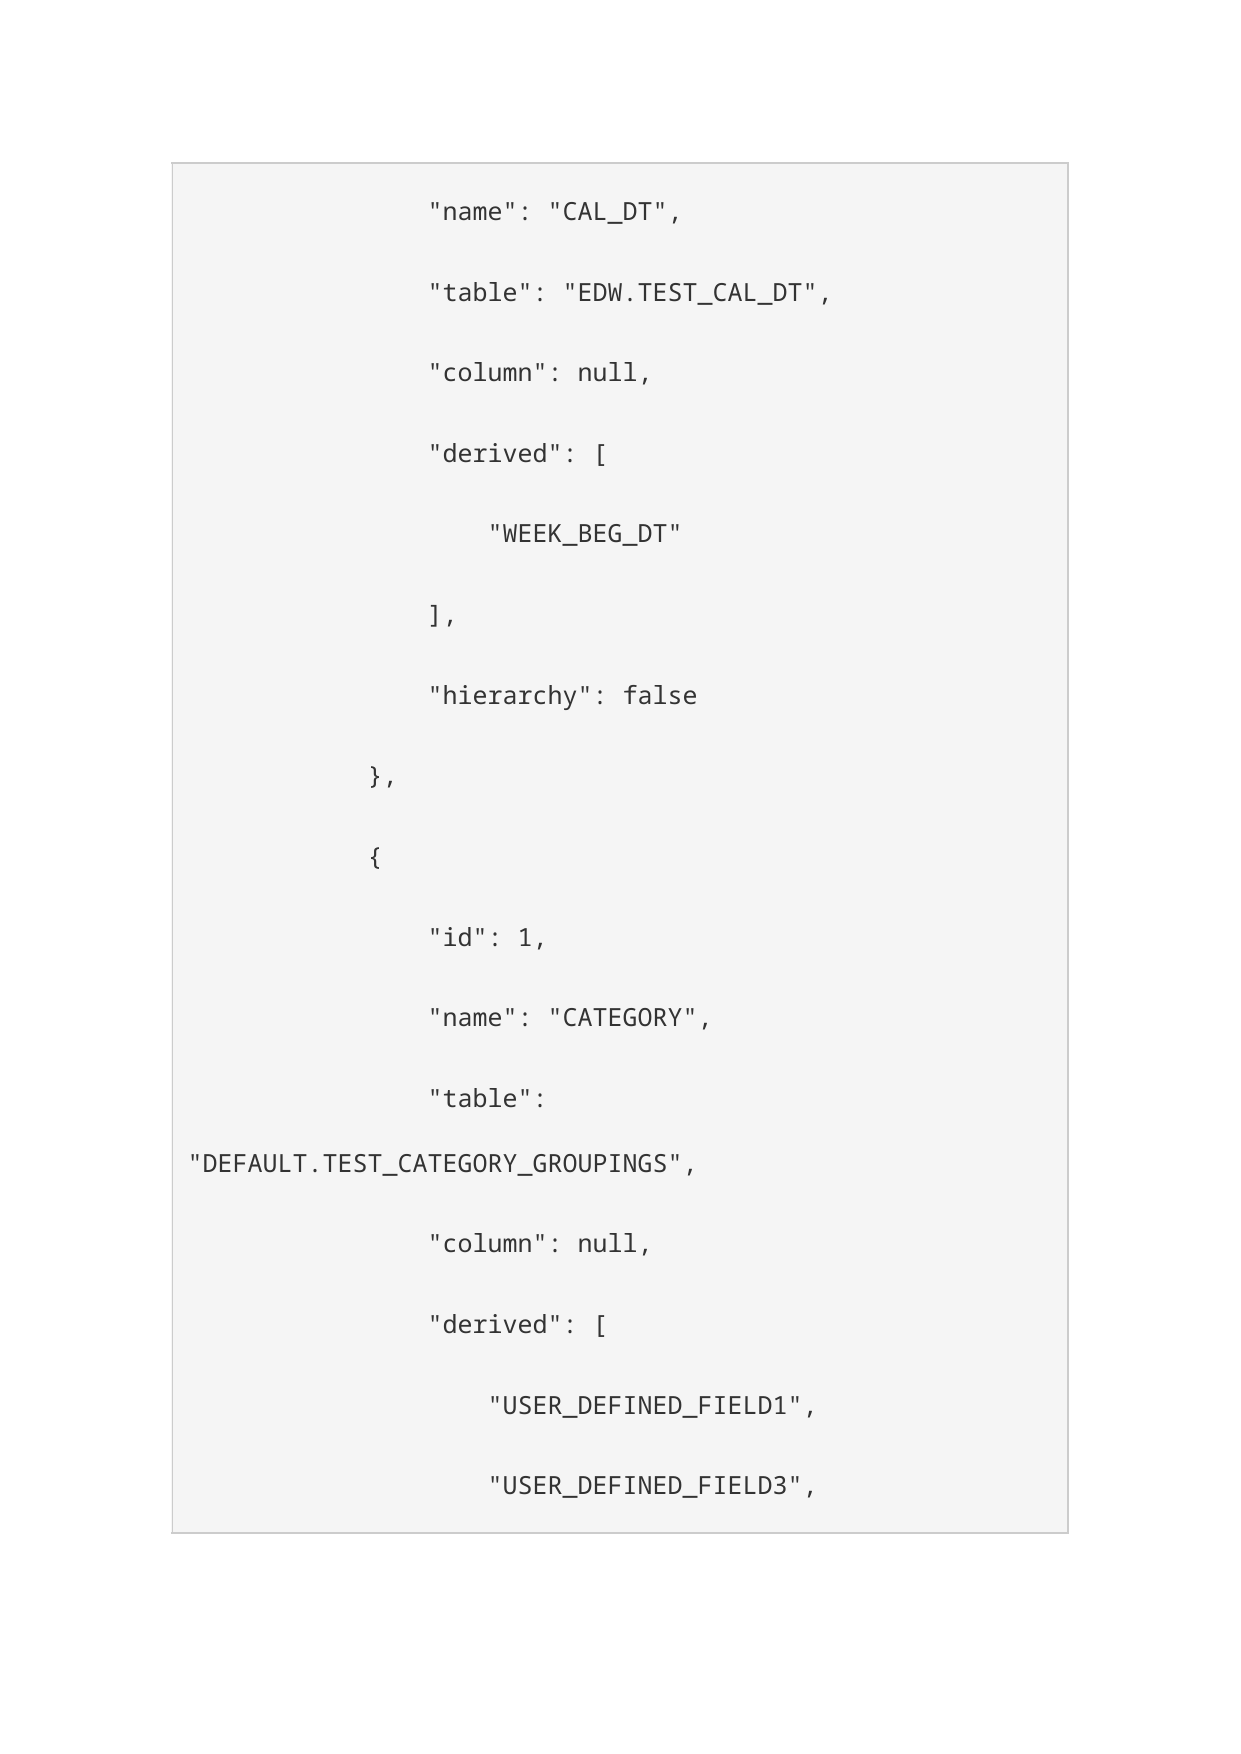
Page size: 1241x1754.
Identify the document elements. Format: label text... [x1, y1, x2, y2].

text "table": "DEFAULT.TEST_CATEGORY_GROUPINGS", [173, 1049, 1067, 1194]
text "USER_DEFINED_FIELD3", [173, 1436, 1067, 1532]
text "table": "EDW.TEST_CAL_DT", [173, 243, 1067, 323]
text "derived": [ [173, 1275, 1067, 1356]
text "USER_DEFINED_FIELD1", [173, 1356, 1067, 1436]
text "WEEK_BEG_DT" [173, 484, 1067, 565]
text "column": null, [173, 323, 1067, 404]
text ], [173, 565, 1067, 646]
text "derived": [ [173, 404, 1067, 484]
text { [173, 807, 1067, 888]
text "id": 1, [173, 888, 1067, 968]
text "hierarchy": false [173, 646, 1067, 726]
text }, [173, 726, 1067, 807]
text "name": "CAL_DT", [173, 164, 1067, 243]
text "name": "CATEGORY", [173, 968, 1067, 1049]
text "column": null, [173, 1194, 1067, 1275]
